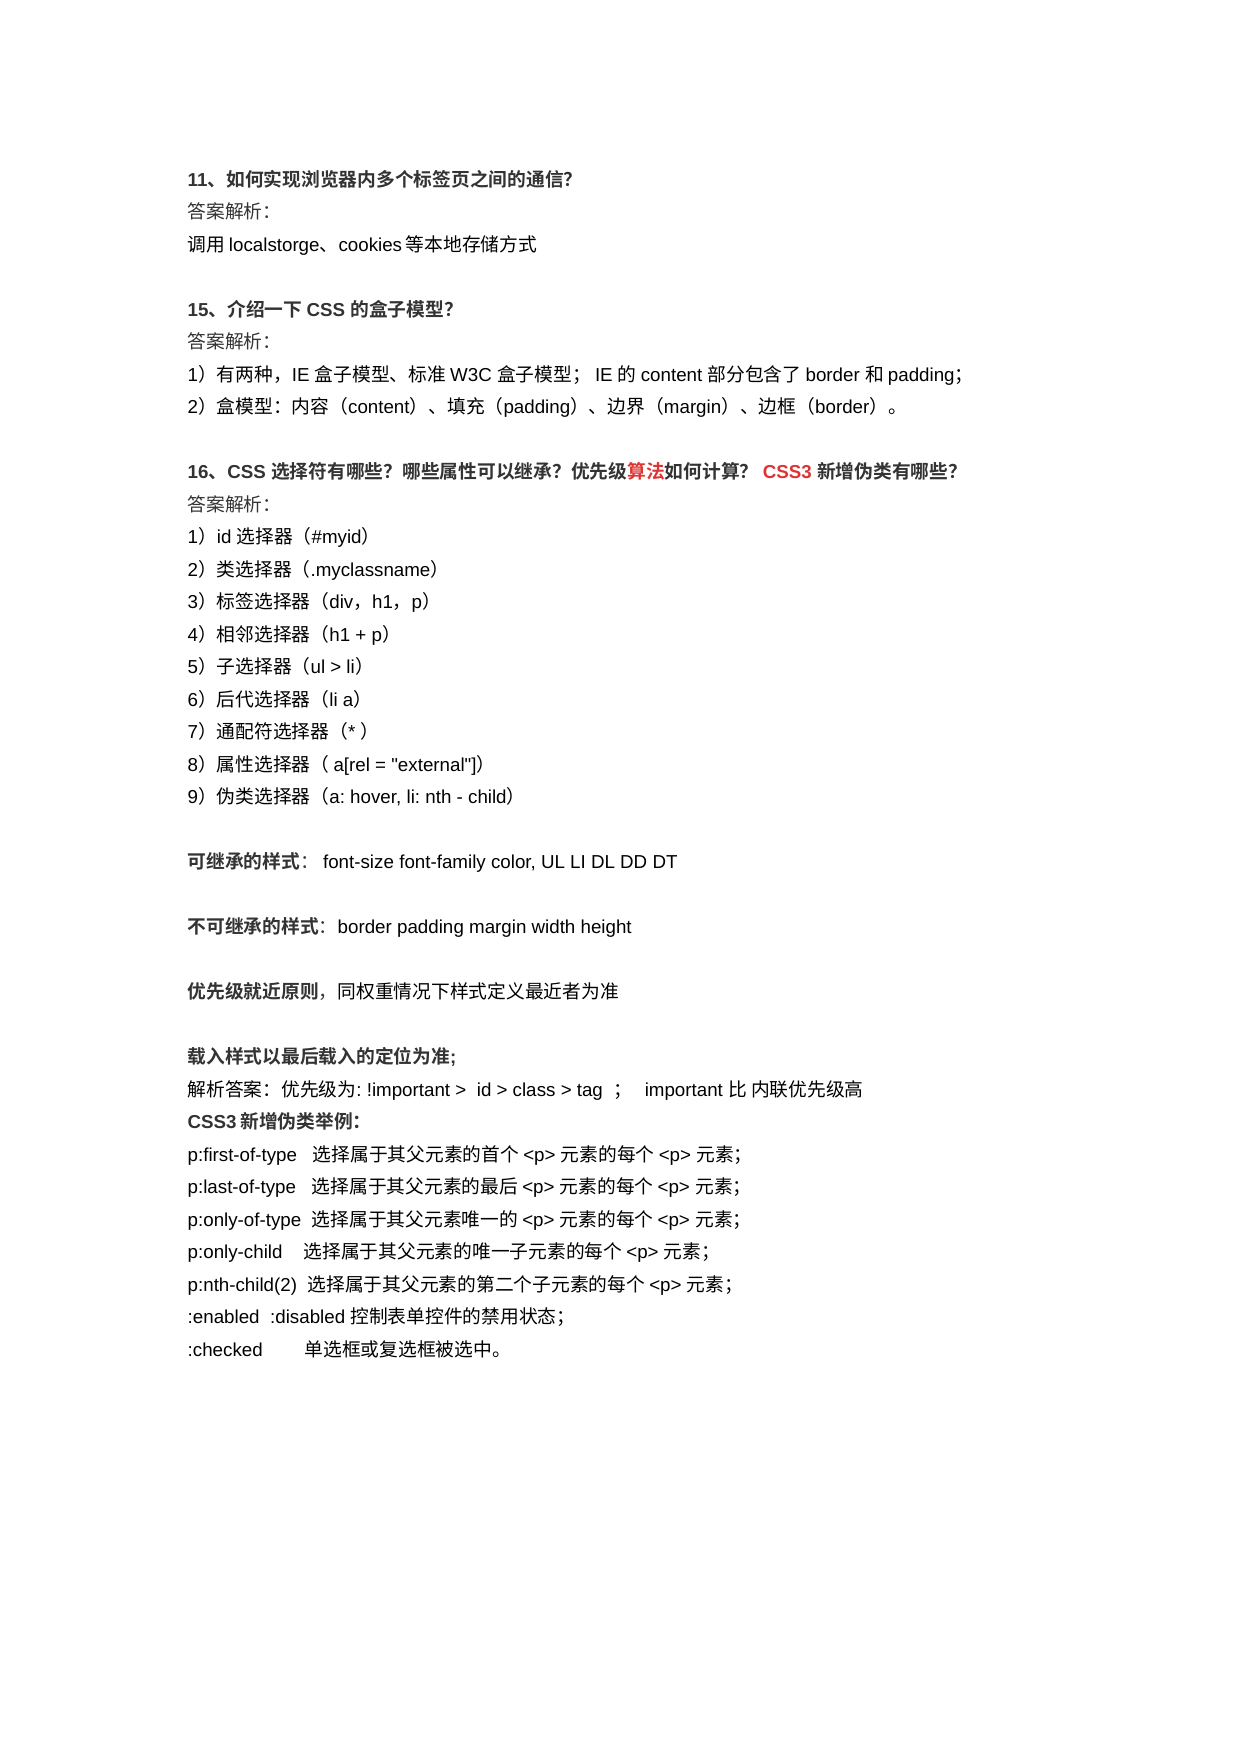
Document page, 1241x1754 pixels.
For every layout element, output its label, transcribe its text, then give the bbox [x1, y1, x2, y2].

text 16、CSS 选择符有哪些？哪些属性可以继承？优先级算法如何计算？ CSS3 新增伪类有哪些？ 答案解析： 1）id 选择器（#myid） 2）类选择器（.myclassname） 3）标签选择器（div，h1，p） 4）相邻选择器（h1 + p） 5）子选择器（ul > li） 6）后代选择器（li a） 7）通配符选择器（* ） 8）属性选择器（ a[rel = "external"]） 9）伪类选择器（a: hover, li: nth - child） 可继承的样式： font-size font-family color, UL LI DL DD DT 不可继承的样式：border padding margin width height 优先级就近原则，同权重情况下样式定义最近者为准 载入样式以最后载入的定位为准; 解析答案：优先级为: !important > id > class > tag ； important 比 内联优先级高 [187, 454, 1053, 1104]
text CSS3新增伪类举例： [187, 1104, 1053, 1137]
text 11、如何实现浏览器内多个标签页之间的通信？ 答案解析： 调用localstorge、cookies等本地存储方式 [187, 162, 1053, 259]
text 15、介绍一下 CSS 的盒子模型？ 答案解析： 1）有两种，IE 盒子模型、标准 W3C 盒子模型； IE 的 content 部分包含了 border 和 padding； 2）盒模型：内容（content）、填充（padding）、边界（margin）、边框（border）。 [187, 292, 1053, 422]
text p:first-of-type 选择属于其父元素的首个 <p> 元素的每个 <p> 元素； p:last-of-type 选择属于其父元素的最后 <p> 元素的每个 <p> 元素； p:only-of-type 选择属于其父元素唯一的 <p> 元素的每个 <p> 元素； p:only-child 选择属于其父元素的唯一子元素的每个 <p> 元素； p:nth-child(2) 选择属于其父元素的第二个子元素的每个 <p> 元素； :enabled :disabled 控制表单控件的禁用状态； :checked 单选框或复选框被选中。 [187, 1137, 1053, 1364]
